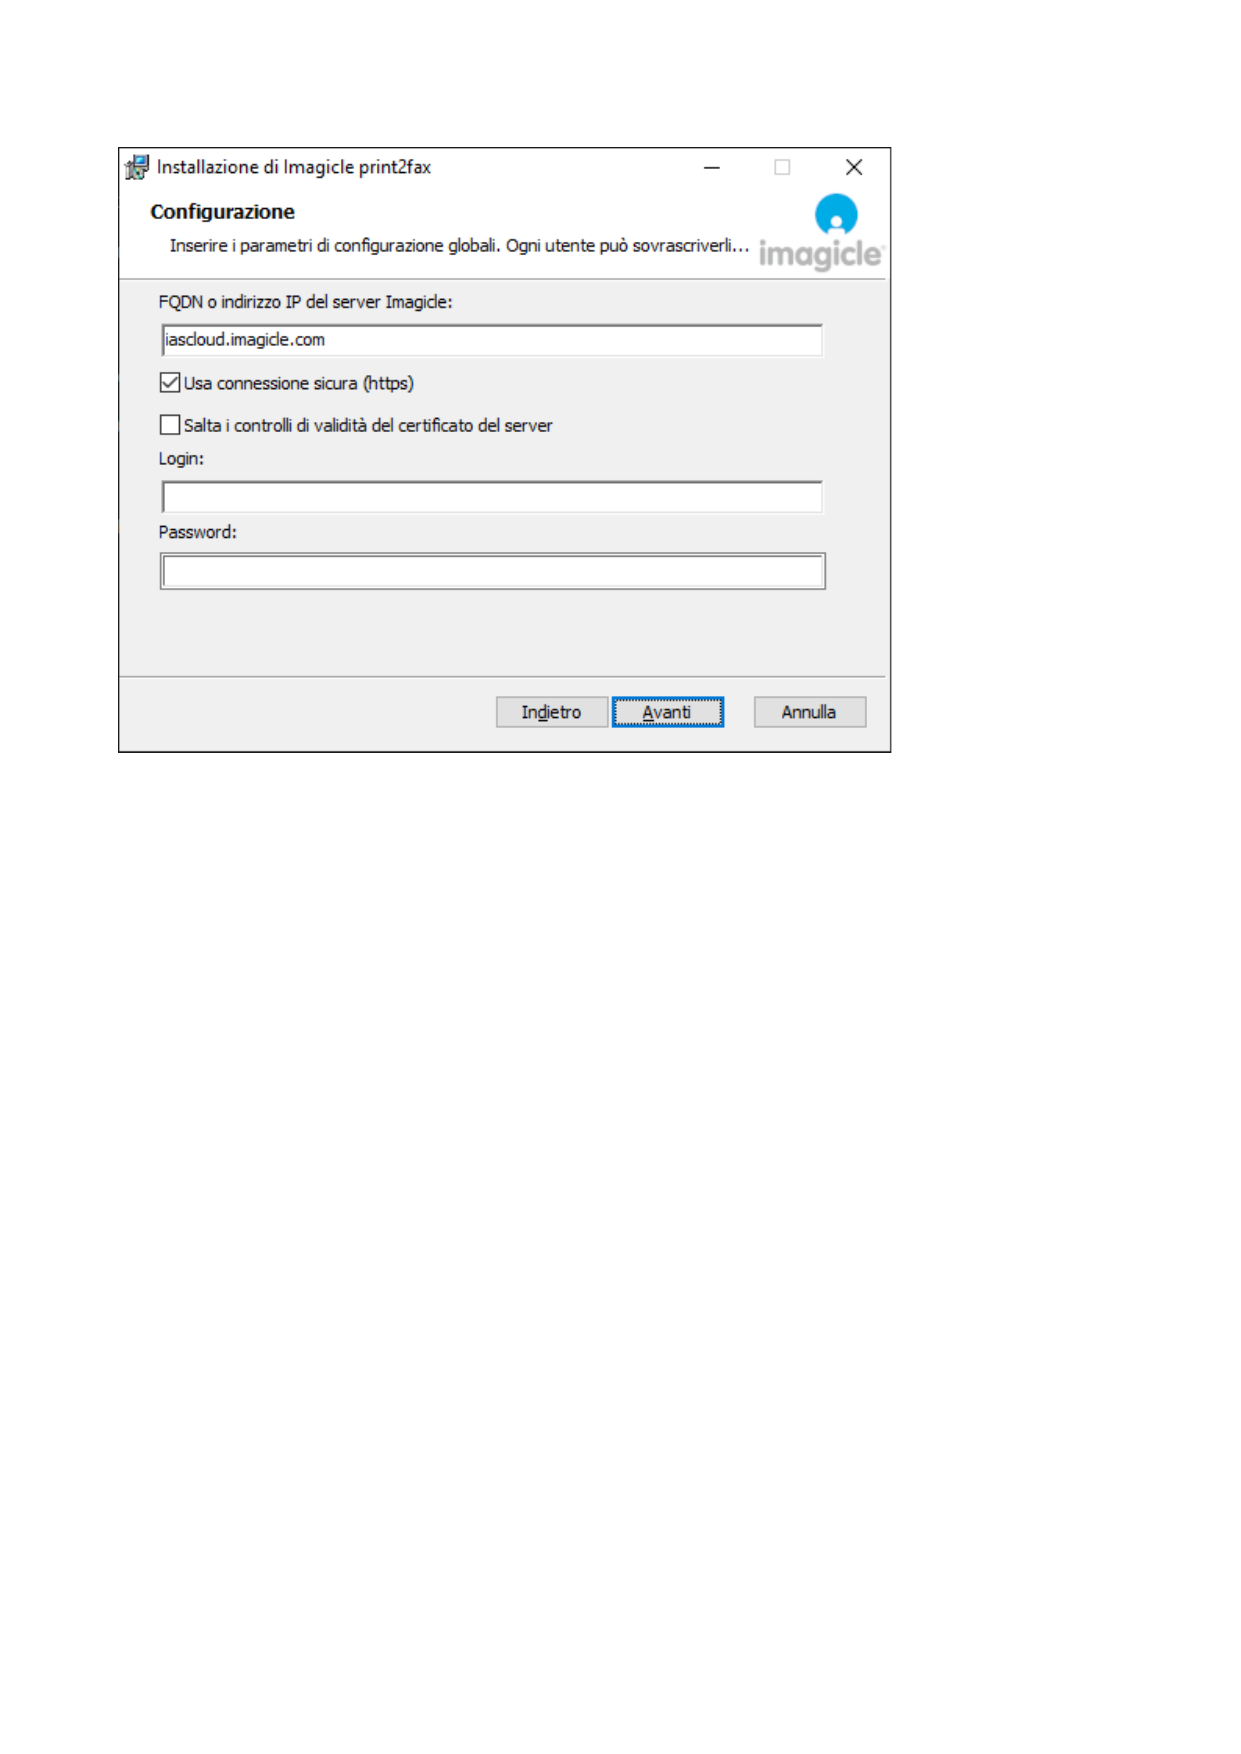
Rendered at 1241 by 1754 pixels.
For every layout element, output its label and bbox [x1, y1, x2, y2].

picture [118, 147, 892, 753]
